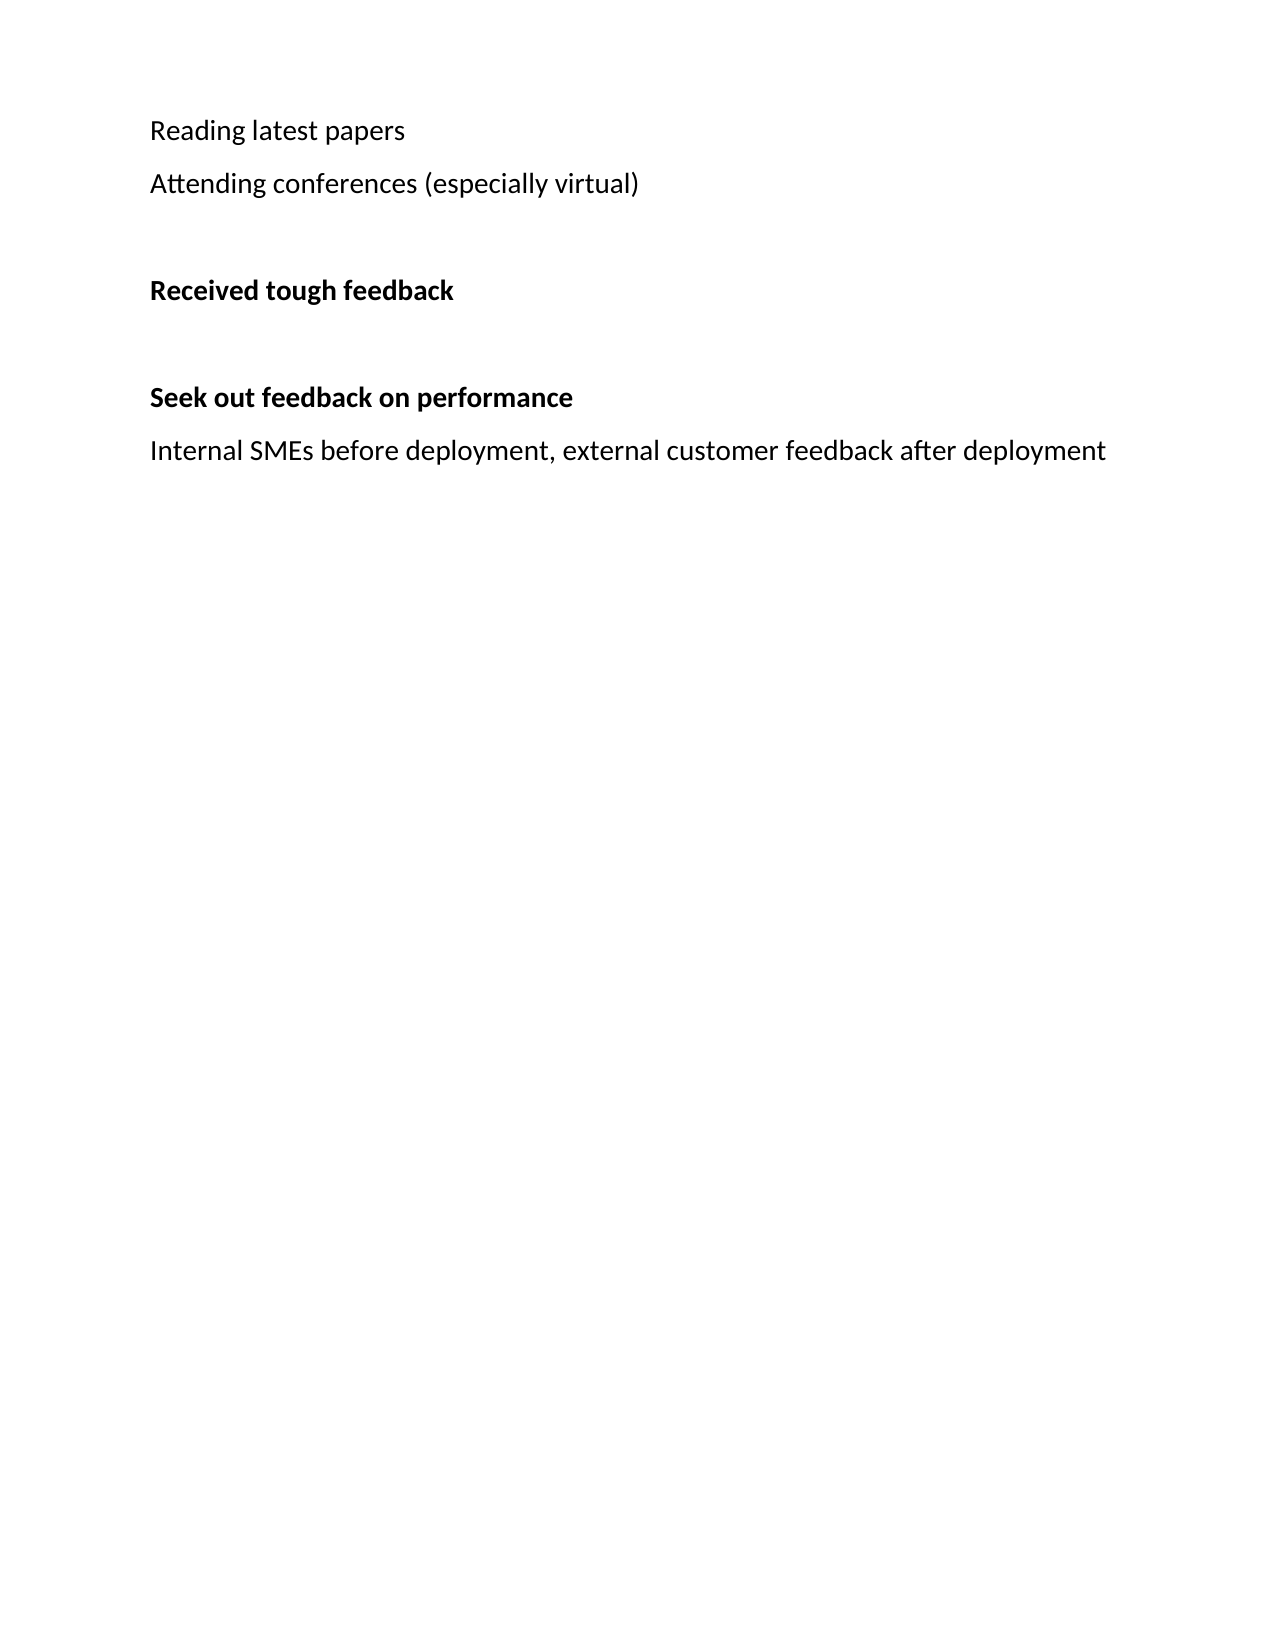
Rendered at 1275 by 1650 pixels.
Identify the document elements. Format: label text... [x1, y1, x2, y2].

text Received tough feedback [150, 272, 1172, 307]
text Reading latest papers [150, 112, 1172, 147]
text Internal SMEs before deployment, external customer feedback after deployment [150, 432, 1172, 468]
text Attending conferences (especially virtual) [150, 165, 1172, 201]
text Seek out feedback on performance [150, 379, 1172, 414]
